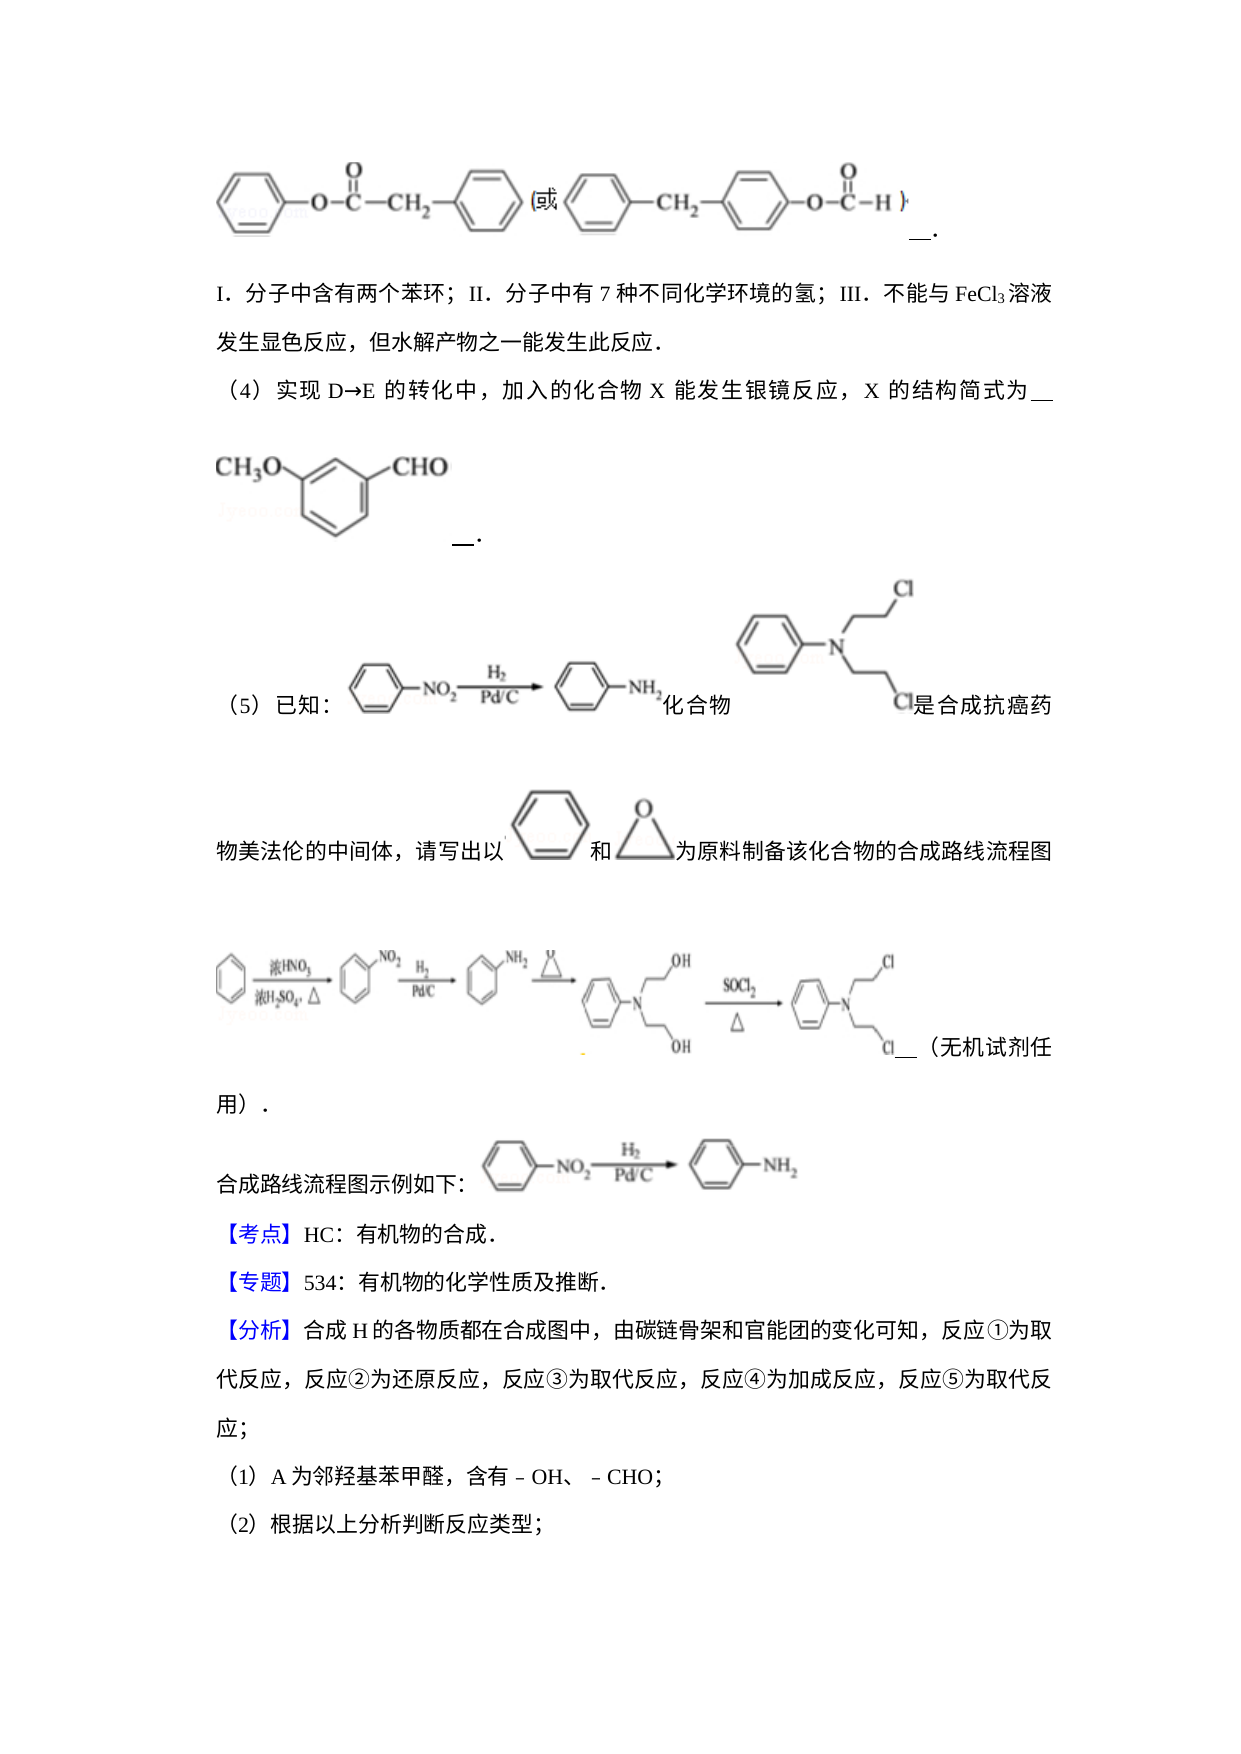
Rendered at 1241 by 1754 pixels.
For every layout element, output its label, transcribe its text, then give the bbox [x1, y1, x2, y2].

picture [732, 576, 914, 714]
text （2）根据以上分析判断反应类型； [216, 1507, 1053, 1539]
text （4）实现D→E 的转化中，加入的化合物X 能发生银镜反应，X 的结构简式为 ． [216, 372, 1053, 551]
picture [478, 1136, 799, 1193]
picture [345, 657, 663, 714]
text 【分析】合成H的各物质都在合成图中，由碳链骨架和官能团的变化可知，反应①为取代反应，反应②为还原反应，反应③为取代反应，反应④为加成反应，反应⑤为取代反应； [216, 1313, 1053, 1443]
text （1）A为邻羟基苯甲醛，含有﹣OH、﹣CHO； [216, 1459, 1053, 1491]
picture [504, 787, 591, 860]
text 【专题】534：有机物的化学性质及推断． [216, 1264, 1053, 1297]
picture [216, 162, 909, 237]
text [216, 162, 1053, 259]
picture [216, 456, 452, 542]
text 【考点】HC：有机物的合成．菁优网版权所有 [216, 1216, 1053, 1249]
picture [612, 795, 676, 860]
picture [216, 950, 895, 1055]
text I．分子中含有两个苯环；II．分子中有7 种不同化学环境的氢；III．不能与FeCl3溶液发生显色反应，但水解产物之一能发生此反应． [216, 275, 1053, 357]
